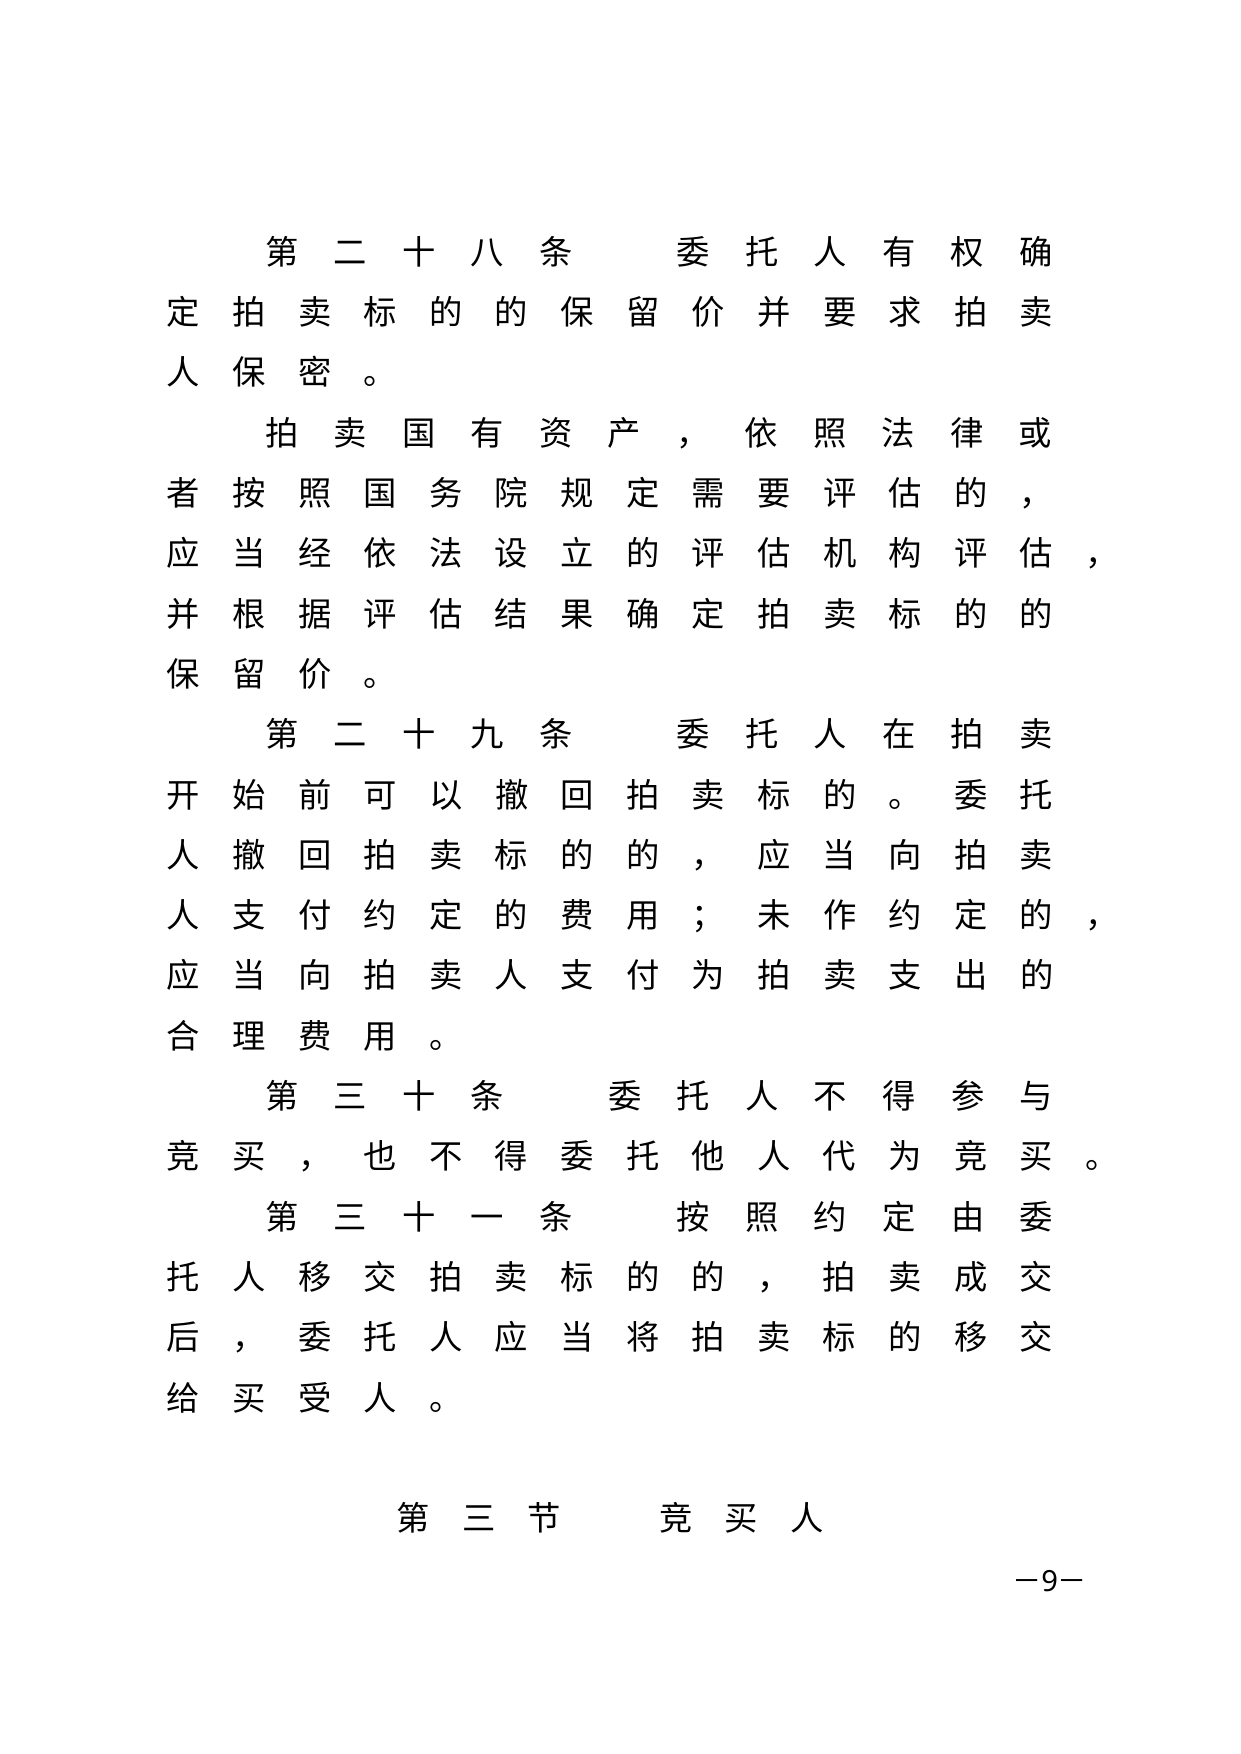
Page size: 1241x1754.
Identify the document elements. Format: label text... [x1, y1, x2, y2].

text 拍卖国有资产，依照法律或者按照国务院规定需要评估的，应当经依法设立的评估机构评估，并根据评估结果确定拍卖标的的保留价。 [167, 400, 1085, 702]
text 第三节 竞买人 [167, 1486, 1085, 1546]
text 第三十条 委托人不得参与竞买，也不得委托他人代为竞买。 [167, 1064, 1085, 1184]
text 第二十九条 委托人在拍卖开始前可以撤回拍卖标的。委托人撤回拍卖标的的，应当向拍卖人支付约定的费用；未作约定的，应当向拍卖人支付为拍卖支出的合理费用。 [167, 702, 1085, 1064]
text 第二十八条 委托人有权确定拍卖标的的保留价并要求拍卖人保密。 [167, 219, 1085, 400]
text 第三十一条 按照约定由委托人移交拍卖标的的，拍卖成交后，委托人应当将拍卖标的移交给买受人。 [167, 1184, 1085, 1426]
